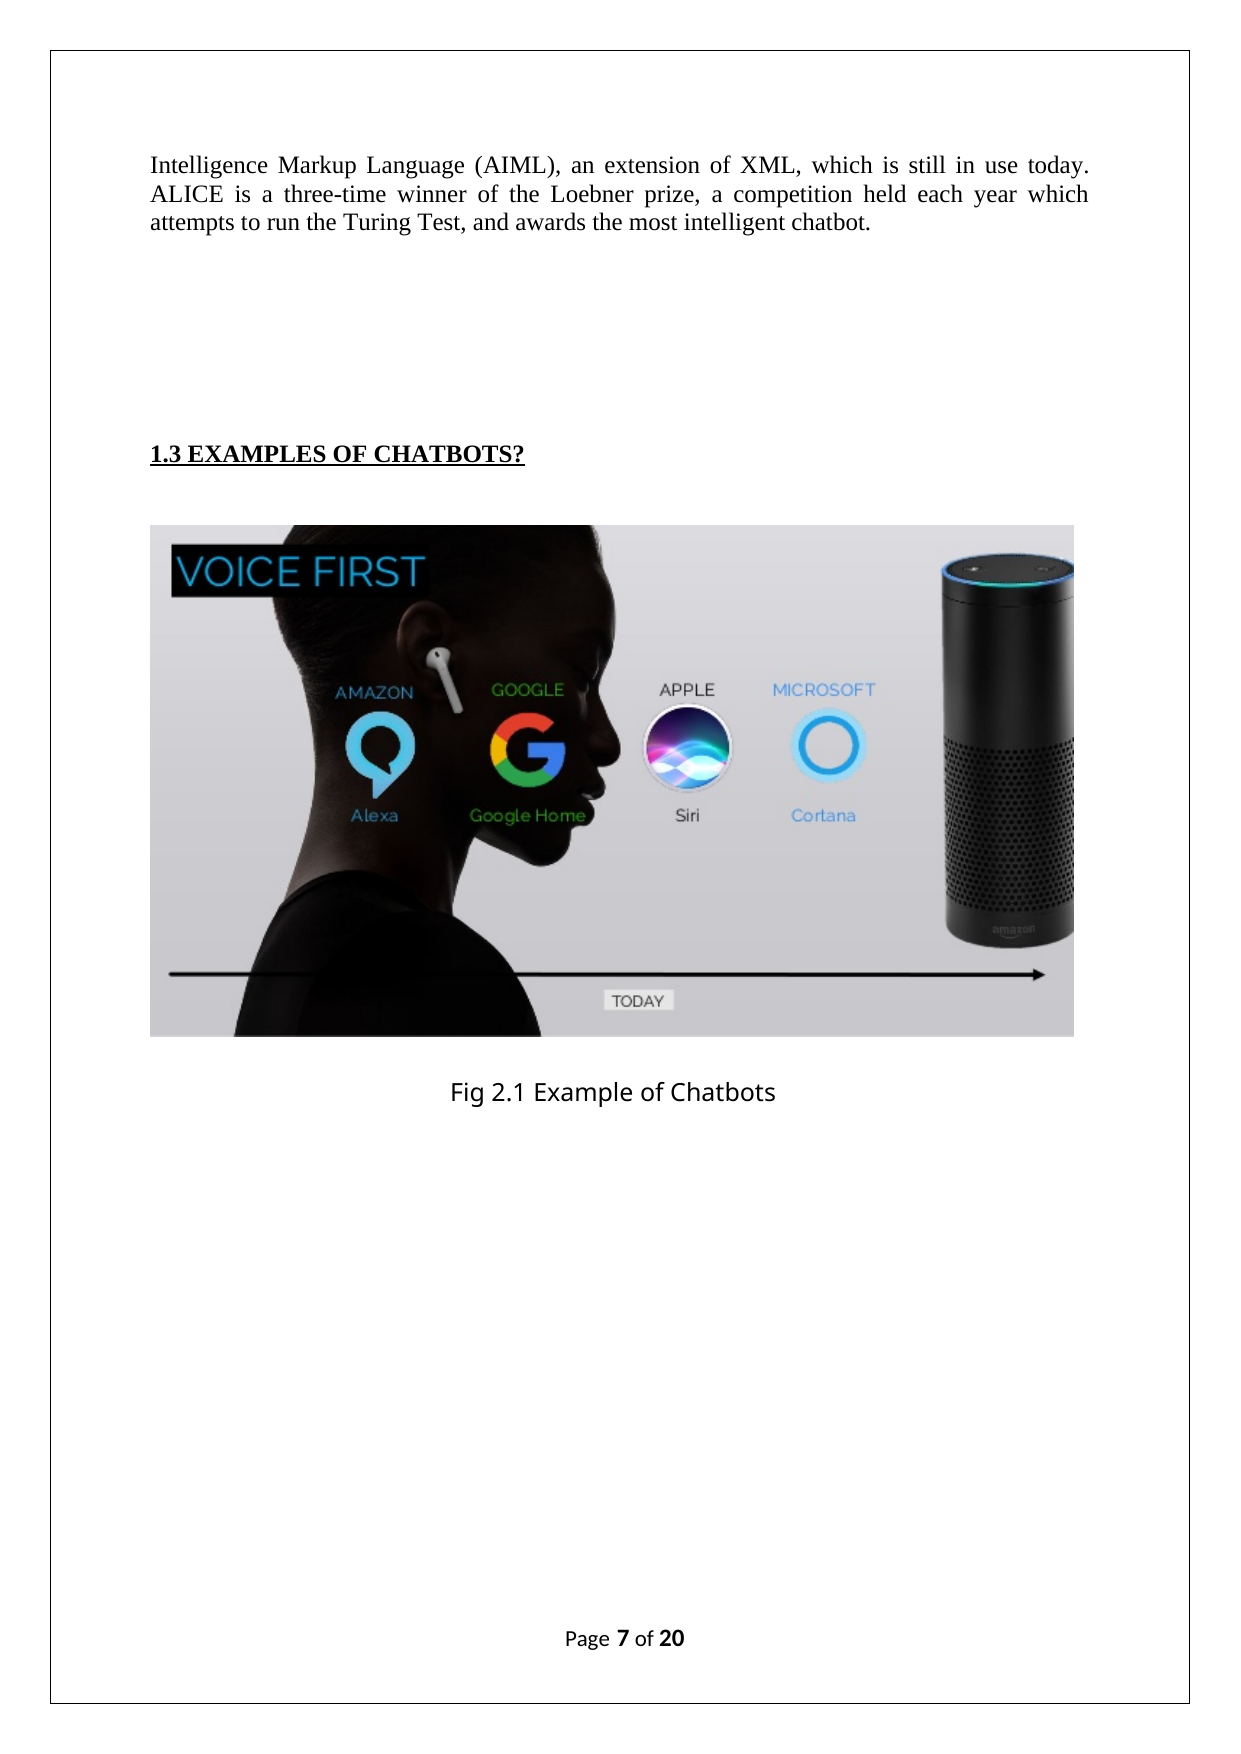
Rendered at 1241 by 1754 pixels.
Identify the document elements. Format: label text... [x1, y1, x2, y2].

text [150, 150, 1090, 236]
text Fig 2.1 Example of Chatbots [375, 1066, 1090, 1108]
text 1.3 EXAMPLES OF CHATBOTS? [150, 439, 1090, 468]
picture [150, 525, 1074, 1037]
